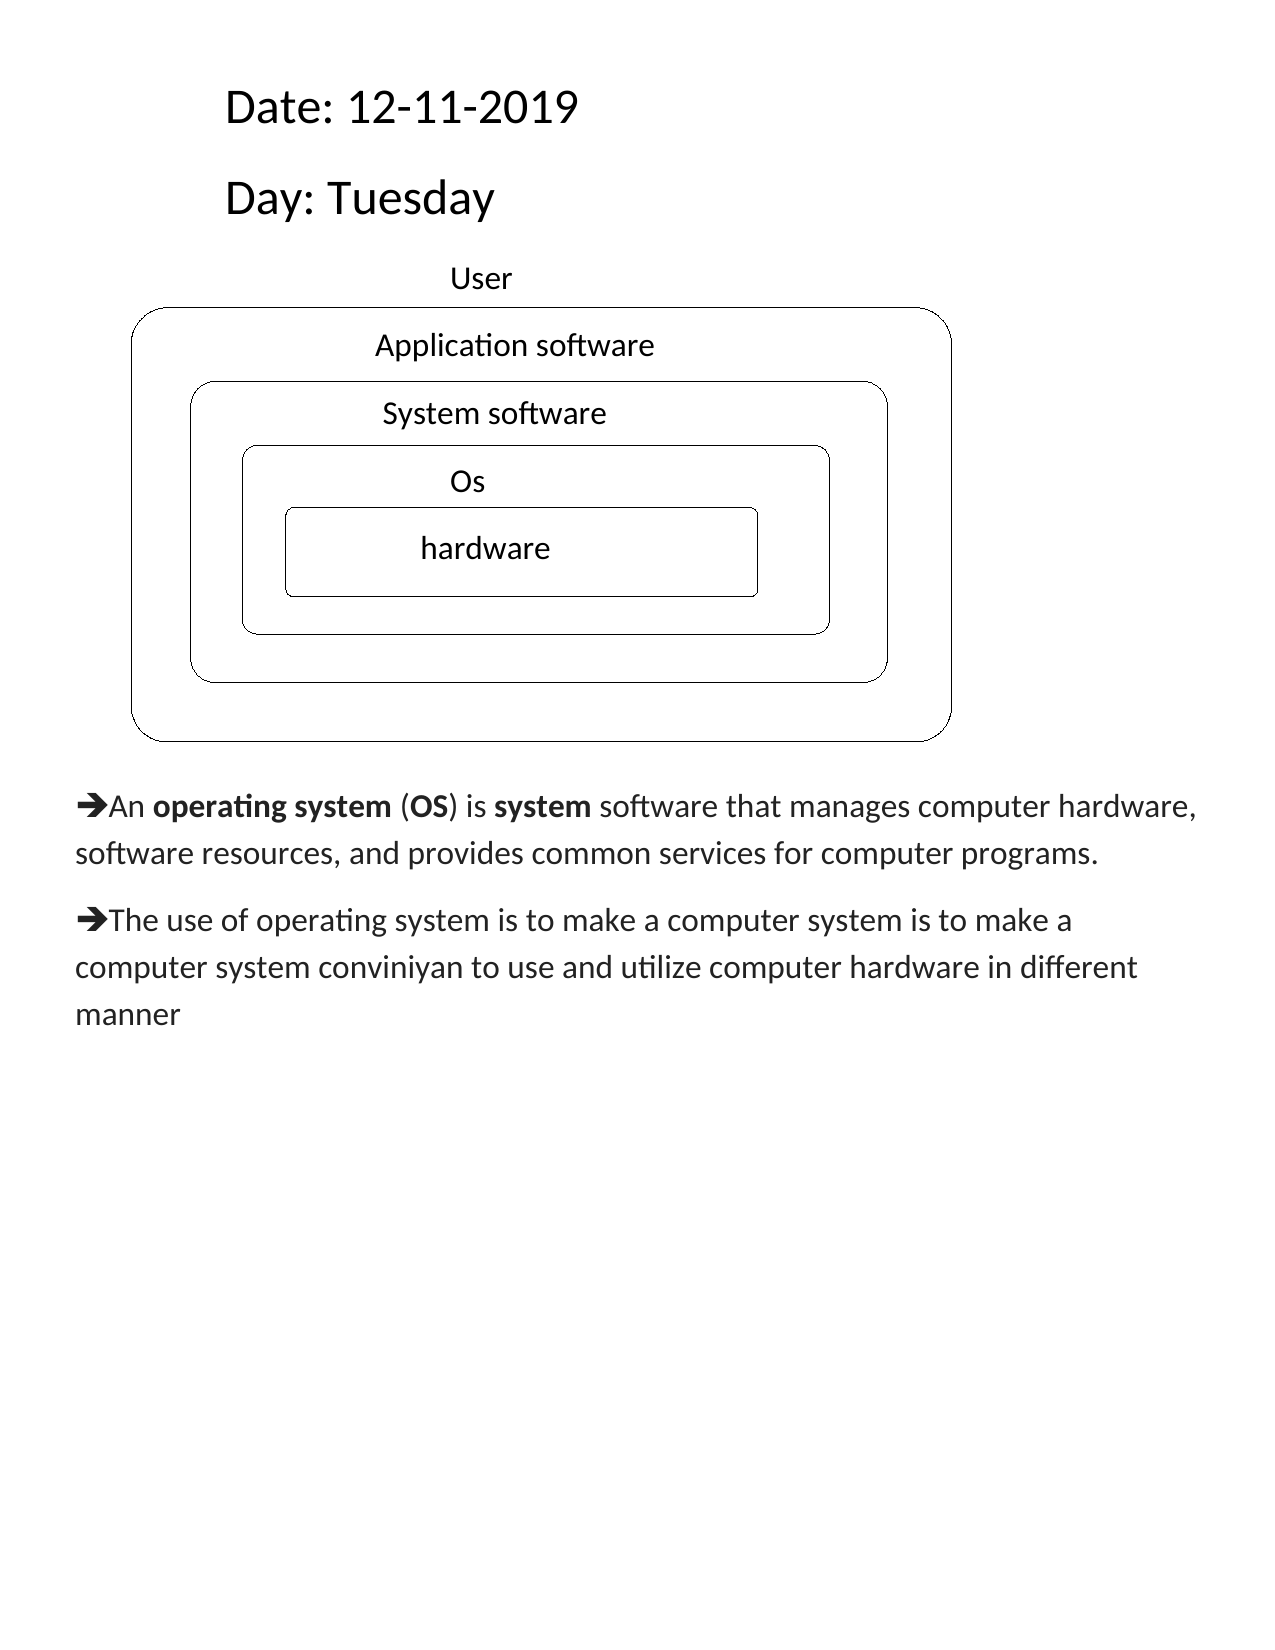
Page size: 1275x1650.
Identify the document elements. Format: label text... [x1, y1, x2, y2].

text User [75, 257, 1200, 298]
text System software [375, 392, 1200, 433]
text Day: Tuesday [75, 166, 1200, 227]
text An operating system (OS) is system software that manages computer hardware, software resources, and provides common services for computer programs. [75, 785, 1200, 872]
text Application software [375, 324, 1200, 365]
text hardware [375, 527, 1200, 568]
text Date: 12-11-2019 [75, 75, 1200, 136]
text The use of operating system is to make a computer system is to make a computer system conviniyan to use and utilize computer hardware in different manner [75, 899, 1200, 1034]
text Os [375, 460, 1200, 500]
